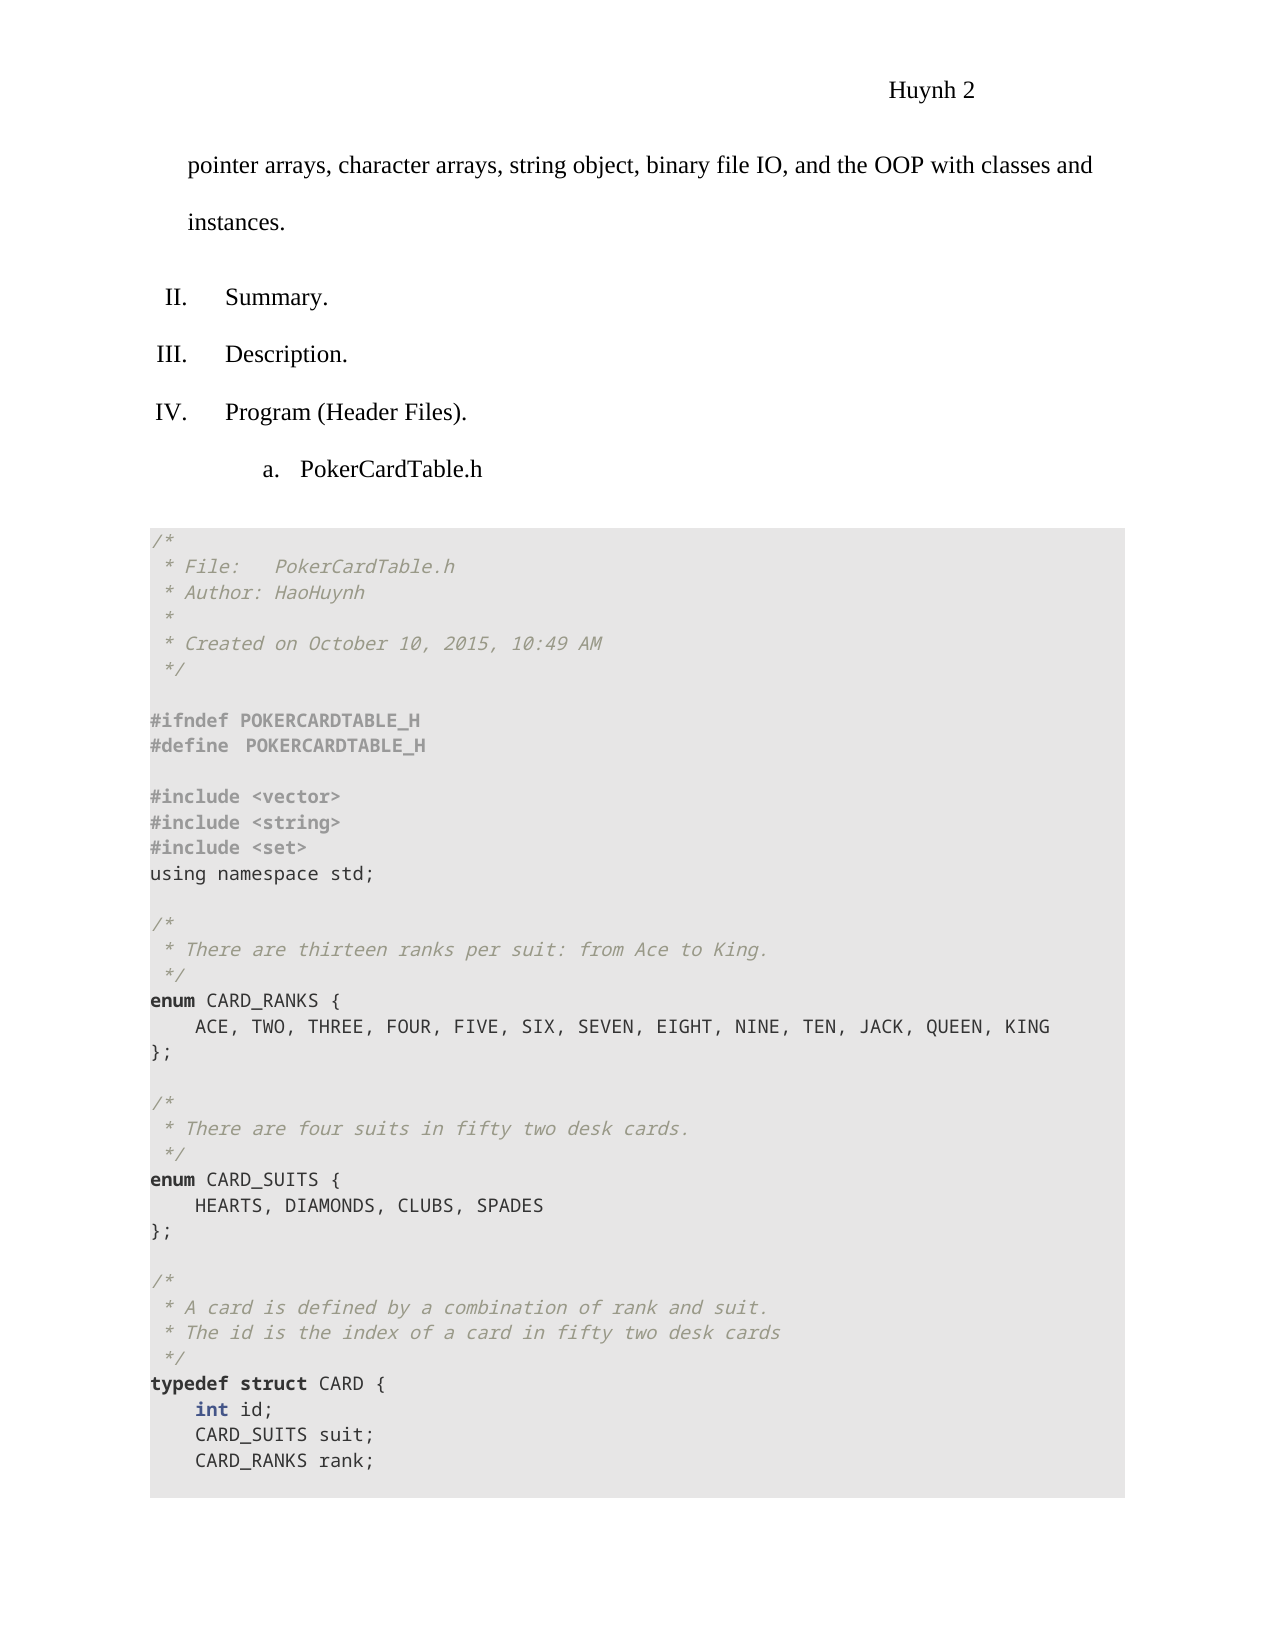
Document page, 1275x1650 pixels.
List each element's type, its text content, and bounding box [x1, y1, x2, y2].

text /* [150, 528, 1125, 554]
text * The id is the index of a card in fifty two desk cards [150, 1319, 1125, 1345]
text #include <vector> [150, 783, 1125, 809]
text HEARTS, DIAMONDS, CLUBS, SPADES [150, 1192, 1125, 1217]
text }; [150, 1217, 1125, 1243]
text * Author: HaoHuynh [150, 579, 1125, 605]
text ACE, TWO, THREE, FOUR, FIVE, SIX, SEVEN, EIGHT, NINE, TEN, JACK, QUEEN, KING [150, 1013, 1125, 1039]
text enum CARD_SUITS { [150, 1166, 1125, 1192]
text /* [150, 911, 1125, 937]
text #define POKERCARDTABLE_H [150, 732, 1125, 758]
text #include <string> [150, 809, 1125, 834]
text int id; [150, 1396, 1125, 1422]
text }; [150, 1039, 1125, 1064]
text * There are thirteen ranks per suit: from Ace to King. [150, 937, 1125, 962]
text */ [150, 656, 1125, 681]
text CARD_RANKS rank; [150, 1447, 1125, 1473]
text * There are four suits in fifty two desk cards. [150, 1115, 1125, 1141]
text */ [150, 1141, 1125, 1166]
text using namespace std; [150, 860, 1125, 886]
text #include <set> [150, 834, 1125, 860]
text CARD_SUITS suit; [150, 1422, 1125, 1447]
text #ifndef POKERCARDTABLE_H [150, 707, 1125, 732]
text /* [150, 1090, 1125, 1115]
text * Created on October 10, 2015, 10:49 AM [150, 630, 1125, 656]
text /* [150, 1268, 1125, 1294]
list Description. [187, 339, 1125, 368]
text * File: PokerCardTable.h [150, 554, 1125, 579]
list Program (Header Files). [187, 397, 1125, 425]
text * [150, 605, 1125, 630]
text typedef struct CARD { [150, 1371, 1125, 1396]
text */ [150, 962, 1125, 988]
text enum CARD_RANKS { [150, 988, 1125, 1013]
list Summary. [187, 282, 1125, 310]
text * A card is defined by a combination of rank and suit. [150, 1294, 1125, 1319]
text */ [150, 1345, 1125, 1371]
list PokerCardTable.h [262, 454, 1125, 483]
